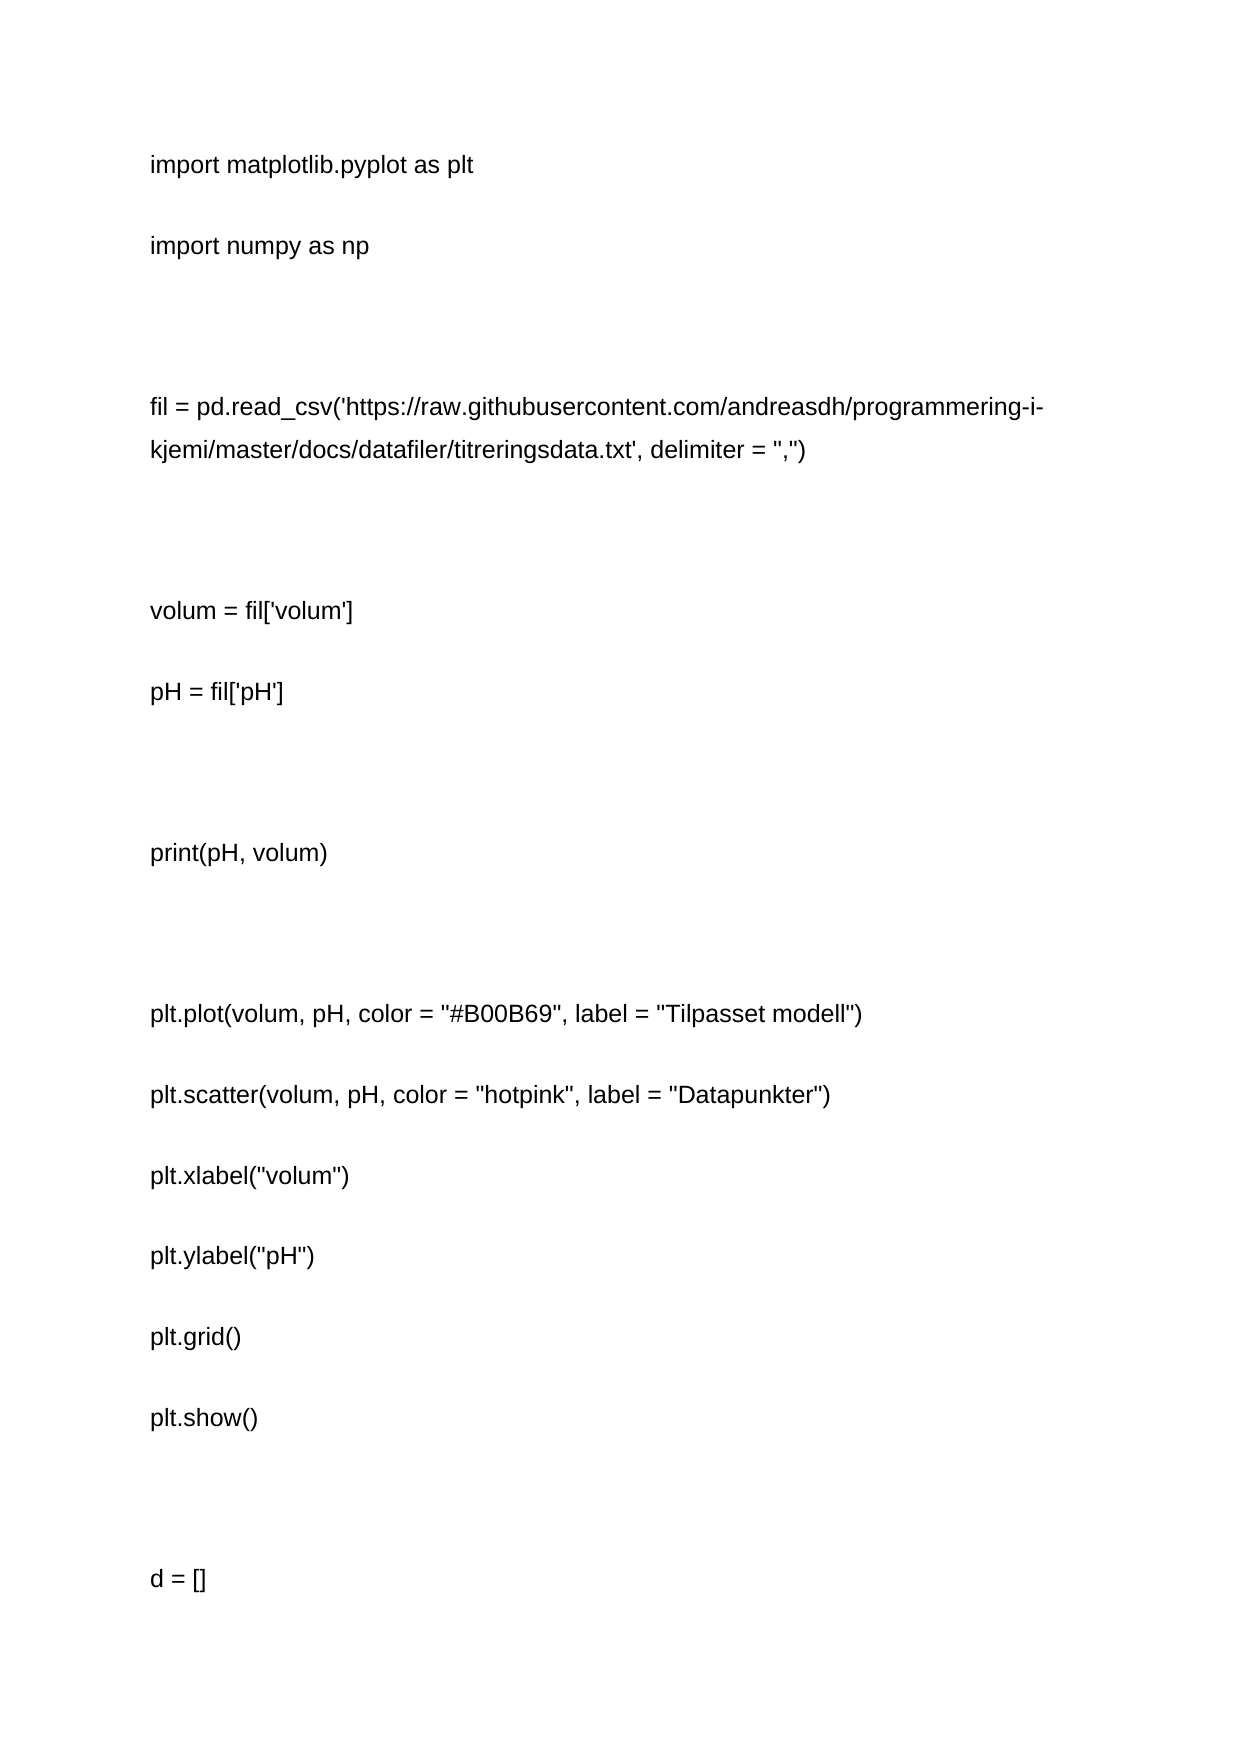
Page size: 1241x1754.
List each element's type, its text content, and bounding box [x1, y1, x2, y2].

text d = [] [150, 1564, 1053, 1592]
text plt.xlabel("volum") [150, 1161, 1053, 1189]
text import matplotlib.pyplot as plt [150, 150, 1053, 179]
text import numpy as np [150, 231, 1053, 259]
text fil = pd.read_csv('https://raw.githubusercontent.com/andreasdh/programmering-i-kjemi/master/docs/datafiler/titreringsdata.txt', delimiter = ",") [150, 392, 1053, 464]
text volum = fil['volum'] [150, 596, 1053, 625]
text plt.plot(volum, pH, color = "#B00B69", label = "Tilpasset modell") [150, 999, 1053, 1028]
text plt.ylabel("pH") [150, 1241, 1053, 1270]
text pH = fil['pH'] [150, 677, 1053, 706]
text plt.grid() [150, 1322, 1053, 1351]
text plt.show() [150, 1402, 1053, 1431]
text print(pH, volum) [150, 838, 1053, 867]
text plt.scatter(volum, pH, color = "hotpink", label = "Datapunkter") [150, 1080, 1053, 1109]
